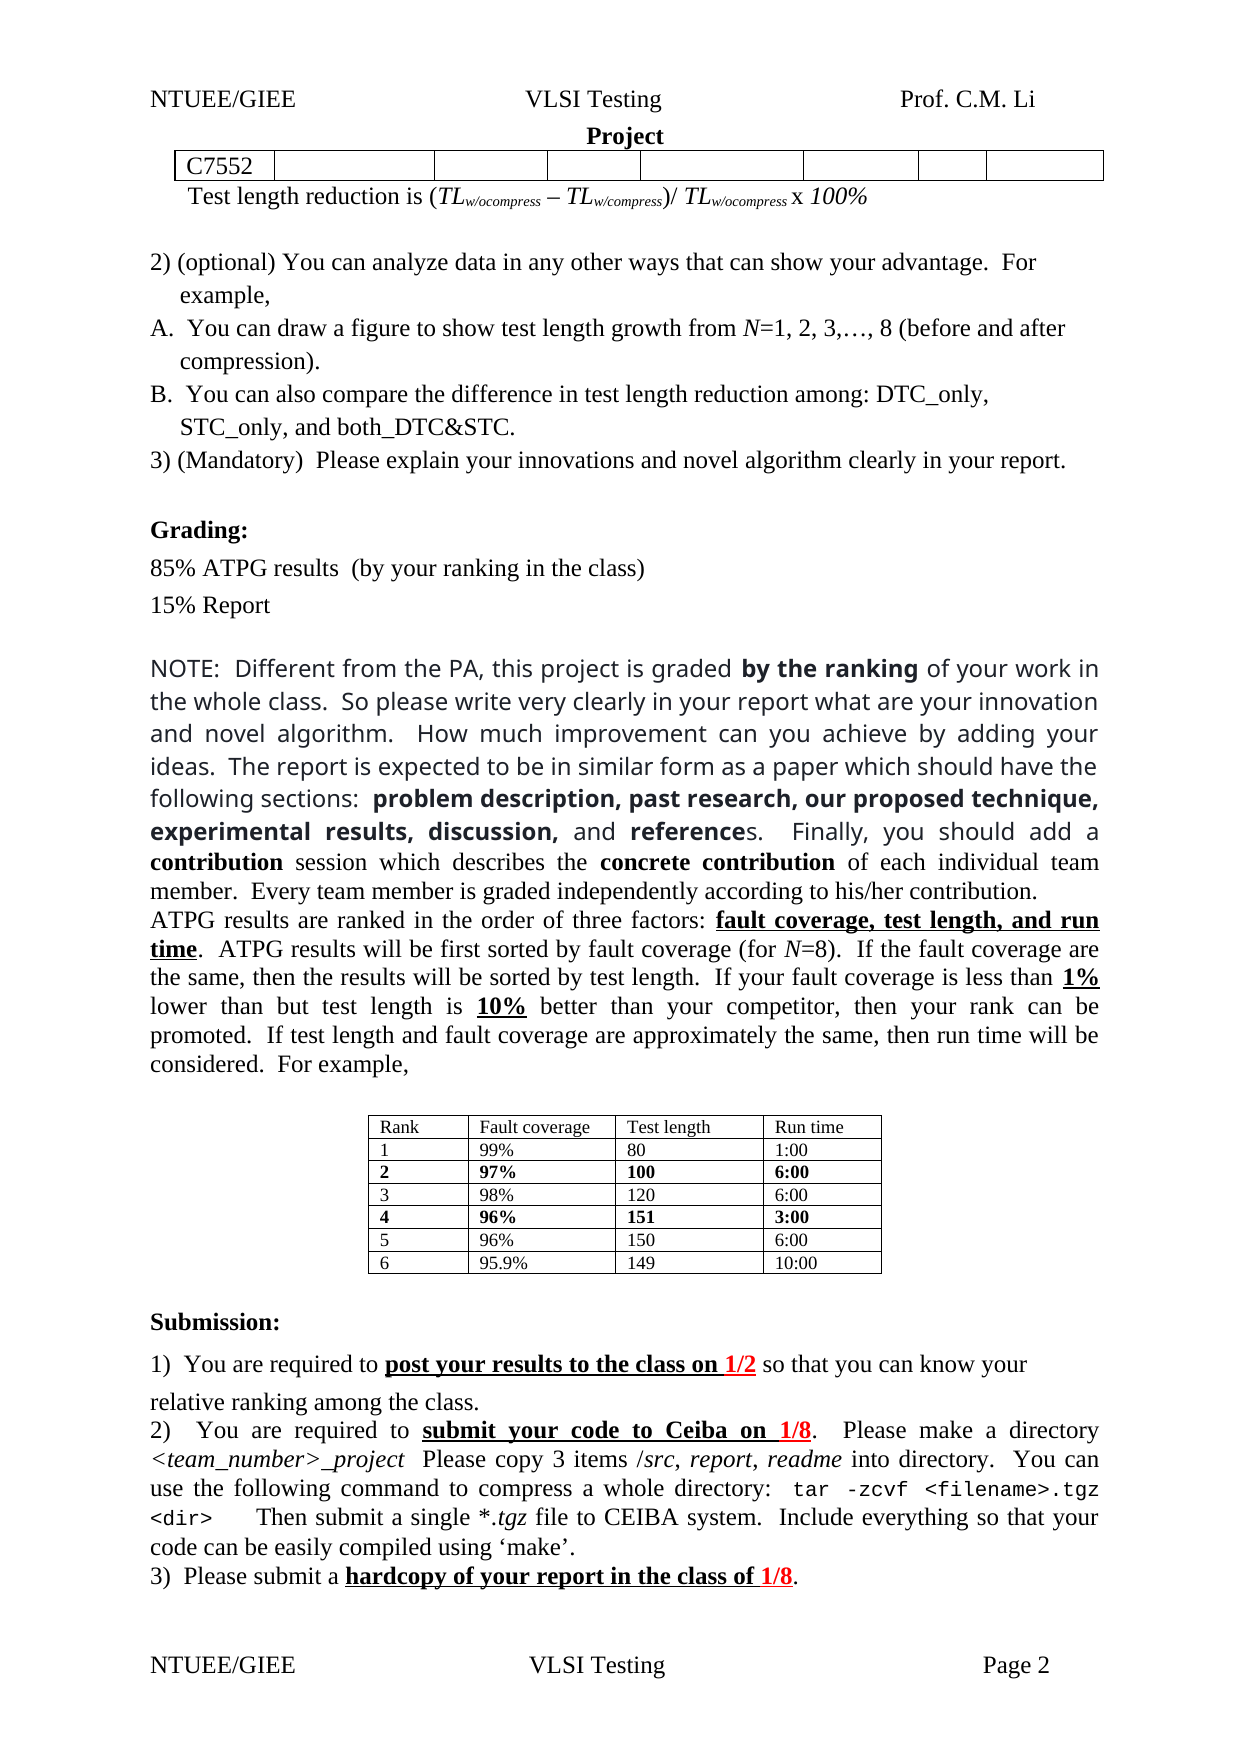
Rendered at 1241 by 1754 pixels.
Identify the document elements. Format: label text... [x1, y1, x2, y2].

text Test length reduction is (TLw/ocompress – TLw/compress)/ TLw/ocompress x 100% [150, 181, 1100, 209]
table_cell [804, 151, 918, 180]
table_cell 3:00 [764, 1206, 881, 1228]
table_cell 3 [369, 1184, 468, 1205]
table_cell 4 [369, 1206, 468, 1228]
table_cell 97% [469, 1161, 615, 1183]
table_cell 120 [616, 1184, 763, 1205]
table_cell 96% [469, 1229, 615, 1251]
table_cell 96% [469, 1206, 615, 1228]
text 3) (Mandatory) Please explain your innovations and novel algorithm clearly in your report. [150, 445, 1100, 474]
text 2) You are required to submit your code to Ceiba on 1/8. Please make a directory <team_number>_project Please copy 3 items /src, report, readme into directory. You can use the following command to compress a whole directory: tar -zcvf <filename>.tgz <dir> Then submit a single *.tgz file to CEIBA system. Include everything so that your code can be easily compiled using ‘make’. [150, 1415, 1100, 1561]
text ATPG results are ranked in the order of three factors: fault coverage, test length, and run time. ATPG results will be first sorted by fault coverage (for N=8). If the fault coverage are the same, then the results will be sorted by test length. If your fault coverage is less than 1% lower than but test length is 10% better than your competitor, then your rank can be promoted. If test length and fault coverage are approximately the same, then run time will be considered. For example, [150, 905, 1100, 1077]
table_cell 5 [369, 1229, 468, 1251]
text Grading: [150, 507, 1100, 544]
table_cell 6:00 [764, 1161, 881, 1183]
table_header Fault coverage [469, 1116, 615, 1138]
table_cell [275, 151, 434, 180]
table_cell 149 [616, 1252, 763, 1273]
table_cell 80 [616, 1139, 763, 1160]
table_cell [987, 151, 1103, 180]
table_cell 151 [616, 1206, 763, 1228]
table_cell [641, 151, 803, 180]
text NOTE: Different from the PA, this project is graded by the ranking of your work in the whole class. So please write very clearly in your report what are your innovation and novel algorithm. How much improvement can you achieve by adding your ideas. The report is expected to be in similar form as a paper which should have the following sections: problem description, past research, our proposed technique, experimental results, discussion, and references. Finally, you should add a contribution session which describes the concrete contribution of each individual team member. Every team member is graded independently according to his/her contribution. [150, 652, 1100, 905]
table_cell 99% [469, 1139, 615, 1160]
table_cell 6:00 [764, 1184, 881, 1205]
table_cell C7552 [176, 151, 274, 180]
text 15% Report [150, 582, 1100, 619]
table_cell 150 [616, 1229, 763, 1251]
table_cell 10:00 [764, 1252, 881, 1273]
table_header Run time [764, 1116, 881, 1138]
text B. You can also compare the difference in test length reduction among: DTC_only, STC_only, and both_DTC&STC. [150, 379, 1100, 441]
table_header Rank [369, 1116, 468, 1138]
table_cell [919, 151, 986, 180]
table_cell 6:00 [764, 1229, 881, 1251]
table_cell 2 [369, 1161, 468, 1183]
text 85% ATPG results (by your ranking in the class) [150, 544, 1100, 582]
table_cell 1:00 [764, 1139, 881, 1160]
text Submission: [150, 1307, 1100, 1336]
table_header Test length [616, 1116, 763, 1138]
table_cell 1 [369, 1139, 468, 1160]
table_cell 95.9% [469, 1252, 615, 1273]
text 2) (optional) You can analyze data in any other ways that can show your advantage. For example, [150, 247, 1100, 309]
table_cell [548, 151, 640, 180]
table_cell 98% [469, 1184, 615, 1205]
table_cell [435, 151, 547, 180]
text A. You can draw a figure to show test length growth from N=1, 2, 3,…, 8 (before and after compression). [150, 313, 1100, 375]
text 1) You are required to post your results to the class on 1/2 so that you can know your relative ranking among the class. [150, 1340, 1100, 1415]
table_cell 100 [616, 1161, 763, 1183]
table_cell 6 [369, 1252, 468, 1273]
text 3) Please submit a hardcopy of your report in the class of 1/8. [150, 1561, 1100, 1589]
